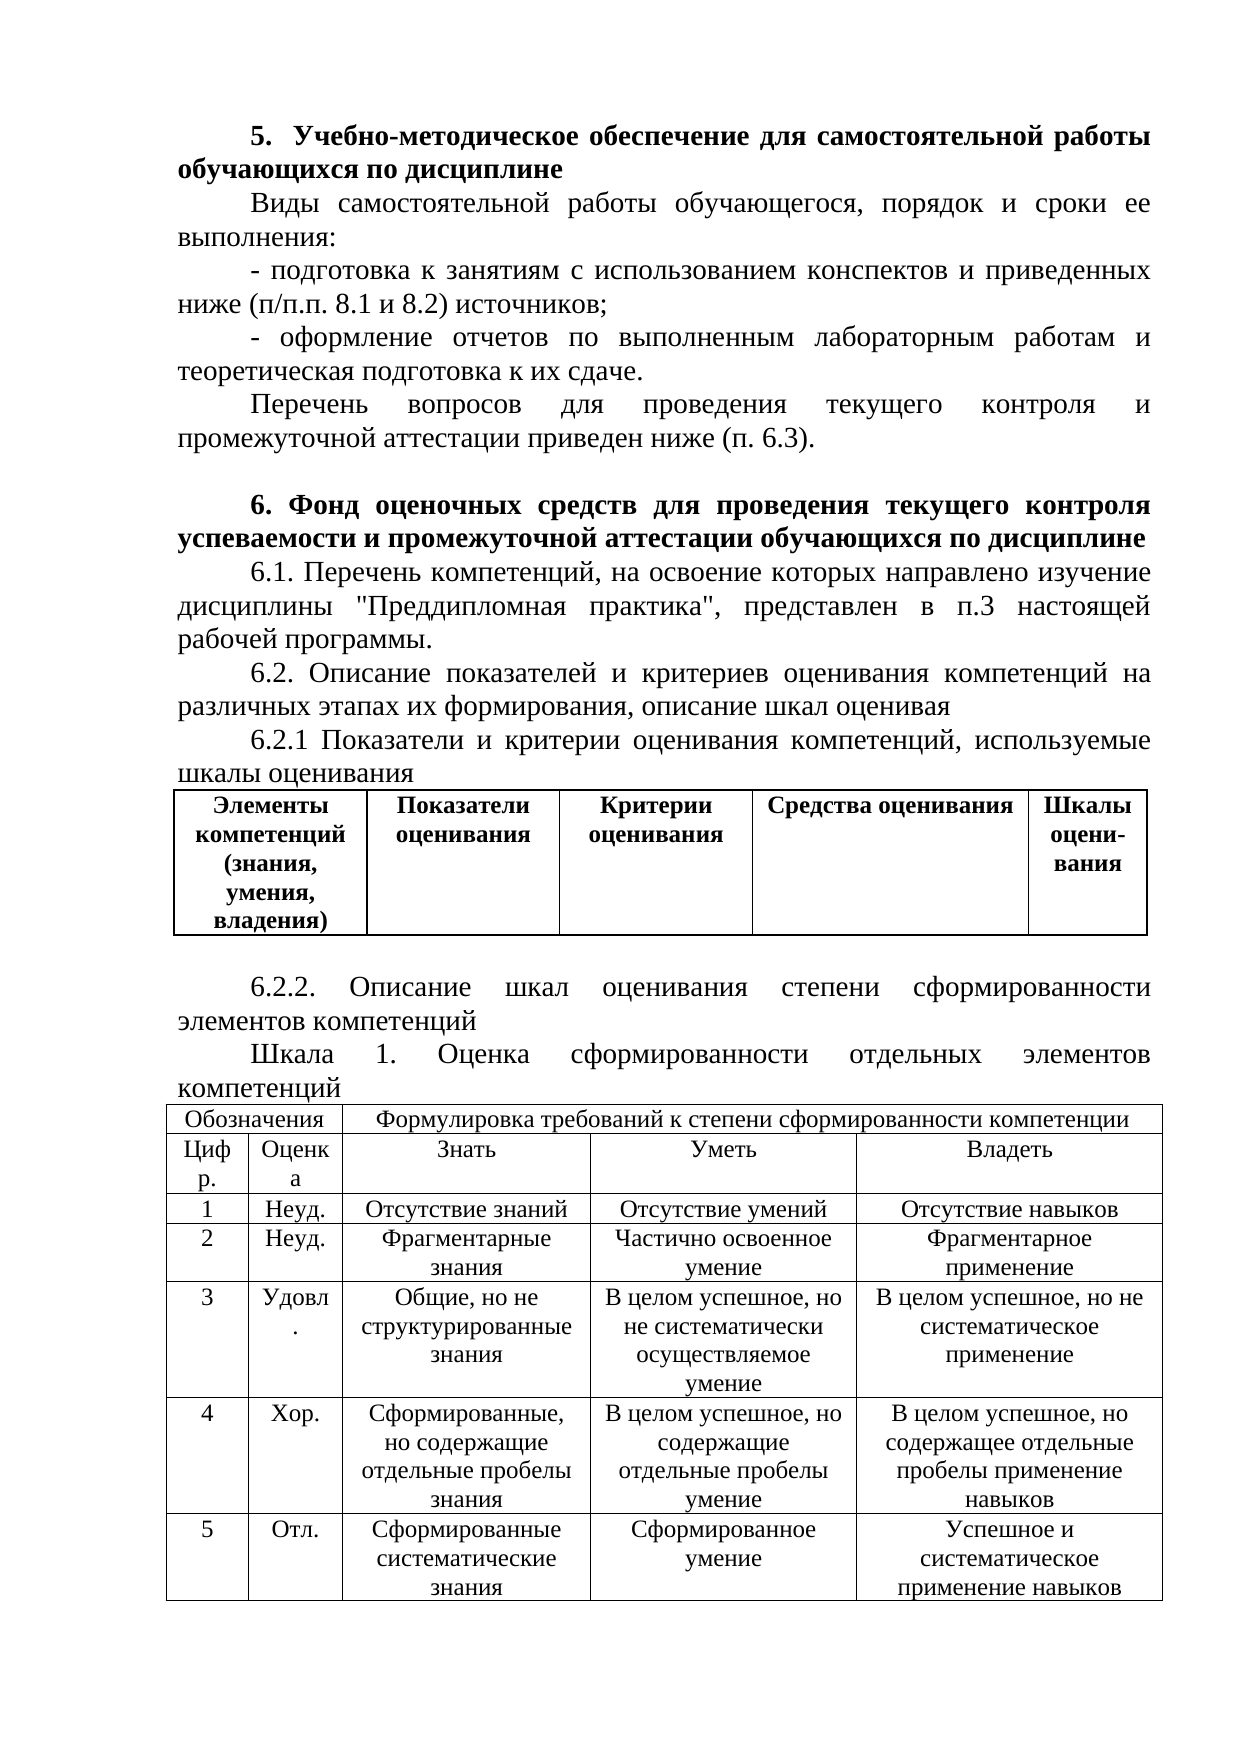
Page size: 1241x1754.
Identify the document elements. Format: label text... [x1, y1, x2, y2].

table_cell Отсутствие навыков [857, 1194, 1162, 1222]
table_cell Цифр. [167, 1134, 248, 1193]
table_header Средства оценивания [753, 791, 1028, 934]
text Перечень вопросов для проведения текущего контроля и промежуточной аттестации приведен ниже (п. 6.3). [177, 386, 1152, 453]
table_cell 5 [167, 1514, 248, 1600]
text 6.1. Перечень компетенций, на освоение которых направлено изучение дисциплины "Преддипломная практика", представлен в п.3 настоящей рабочей программы. [177, 554, 1152, 655]
table_cell 2 [167, 1224, 248, 1281]
table_cell Владеть [857, 1134, 1162, 1193]
table_cell Неуд. [249, 1194, 342, 1222]
table_cell В целом успешное, но содержащие отдельные пробелы умение [591, 1398, 856, 1513]
text 6.2. Описание показателей и критериев оценивания компетенций на различных этапах их формирования, описание шкал оценивая [177, 655, 1152, 722]
table_cell Хор. [249, 1398, 342, 1513]
table_cell Уметь [591, 1134, 856, 1193]
table_cell В целом успешное, но не систематическое применение [857, 1282, 1162, 1397]
table_cell Частично освоенное умение [591, 1224, 856, 1281]
table_cell Сформированные, но содержащие отдельные пробелы знания [343, 1398, 590, 1513]
text - подготовка к занятиям с использованием конспектов и приведенных ниже (п/п.п. 8.1 и 8.2) источников; [177, 252, 1152, 319]
table_header Показатели оценивания [368, 791, 559, 934]
table_cell 3 [167, 1282, 248, 1397]
table_cell Фрагментарное применение [857, 1224, 1162, 1281]
text Виды самостоятельной работы обучающегося, порядок и сроки ее выполнения: [177, 185, 1152, 252]
text 6.2.2. Описание шкал оценивания степени сформированности элементов компетенций [177, 969, 1152, 1036]
table_cell 1 [167, 1194, 248, 1222]
table_cell Отсутствие умений [591, 1194, 856, 1222]
text 6. Фонд оценочных средств для проведения текущего контроля успеваемости и промежуточной аттестации обучающихся по дисциплине [177, 487, 1152, 554]
table_header Шкалы оцени-вания [1029, 791, 1146, 934]
table_cell Отл. [249, 1514, 342, 1600]
table_cell Успешное и систематическое применение навыков [857, 1514, 1162, 1600]
table_cell Сформированные систематические знания [343, 1514, 590, 1600]
table_cell Сформированное умение [591, 1514, 856, 1600]
table_cell Удовл. [249, 1282, 342, 1397]
table_cell Знать [343, 1134, 590, 1193]
table_cell Фрагментарные знания [343, 1224, 590, 1281]
table_header Формулировка требований к степени сформированности компетенции [343, 1105, 1162, 1133]
table_cell 4 [167, 1398, 248, 1513]
table_header Критерии оценивания [560, 791, 752, 934]
text 5. Учебно-методическое обеспечение для самостоятельной работы обучающихся по дисциплине [177, 118, 1152, 185]
table_cell В целом успешное, но не систематически осуществляемое умение [591, 1282, 856, 1397]
table_header Обозначения [167, 1105, 342, 1133]
text Шкала 1. Оценка сформированности отдельных элементов компетенций [177, 1036, 1152, 1103]
text 6.2.1 Показатели и критерии оценивания компетенций, используемые шкалы оценивания [177, 722, 1152, 789]
text - оформление отчетов по выполненным лабораторным работам и теоретическая подготовка к их сдаче. [177, 319, 1152, 386]
table_cell Общие, но не структурированные знания [343, 1282, 590, 1397]
table_header Элементы компетенций (знания, умения, владения) [175, 791, 366, 934]
table_cell Отсутствие знаний [343, 1194, 590, 1222]
table_cell Неуд. [249, 1224, 342, 1281]
table_cell В целом успешное, но содержащее отдельные пробелы применение навыков [857, 1398, 1162, 1513]
table_cell Оценка [249, 1134, 342, 1193]
